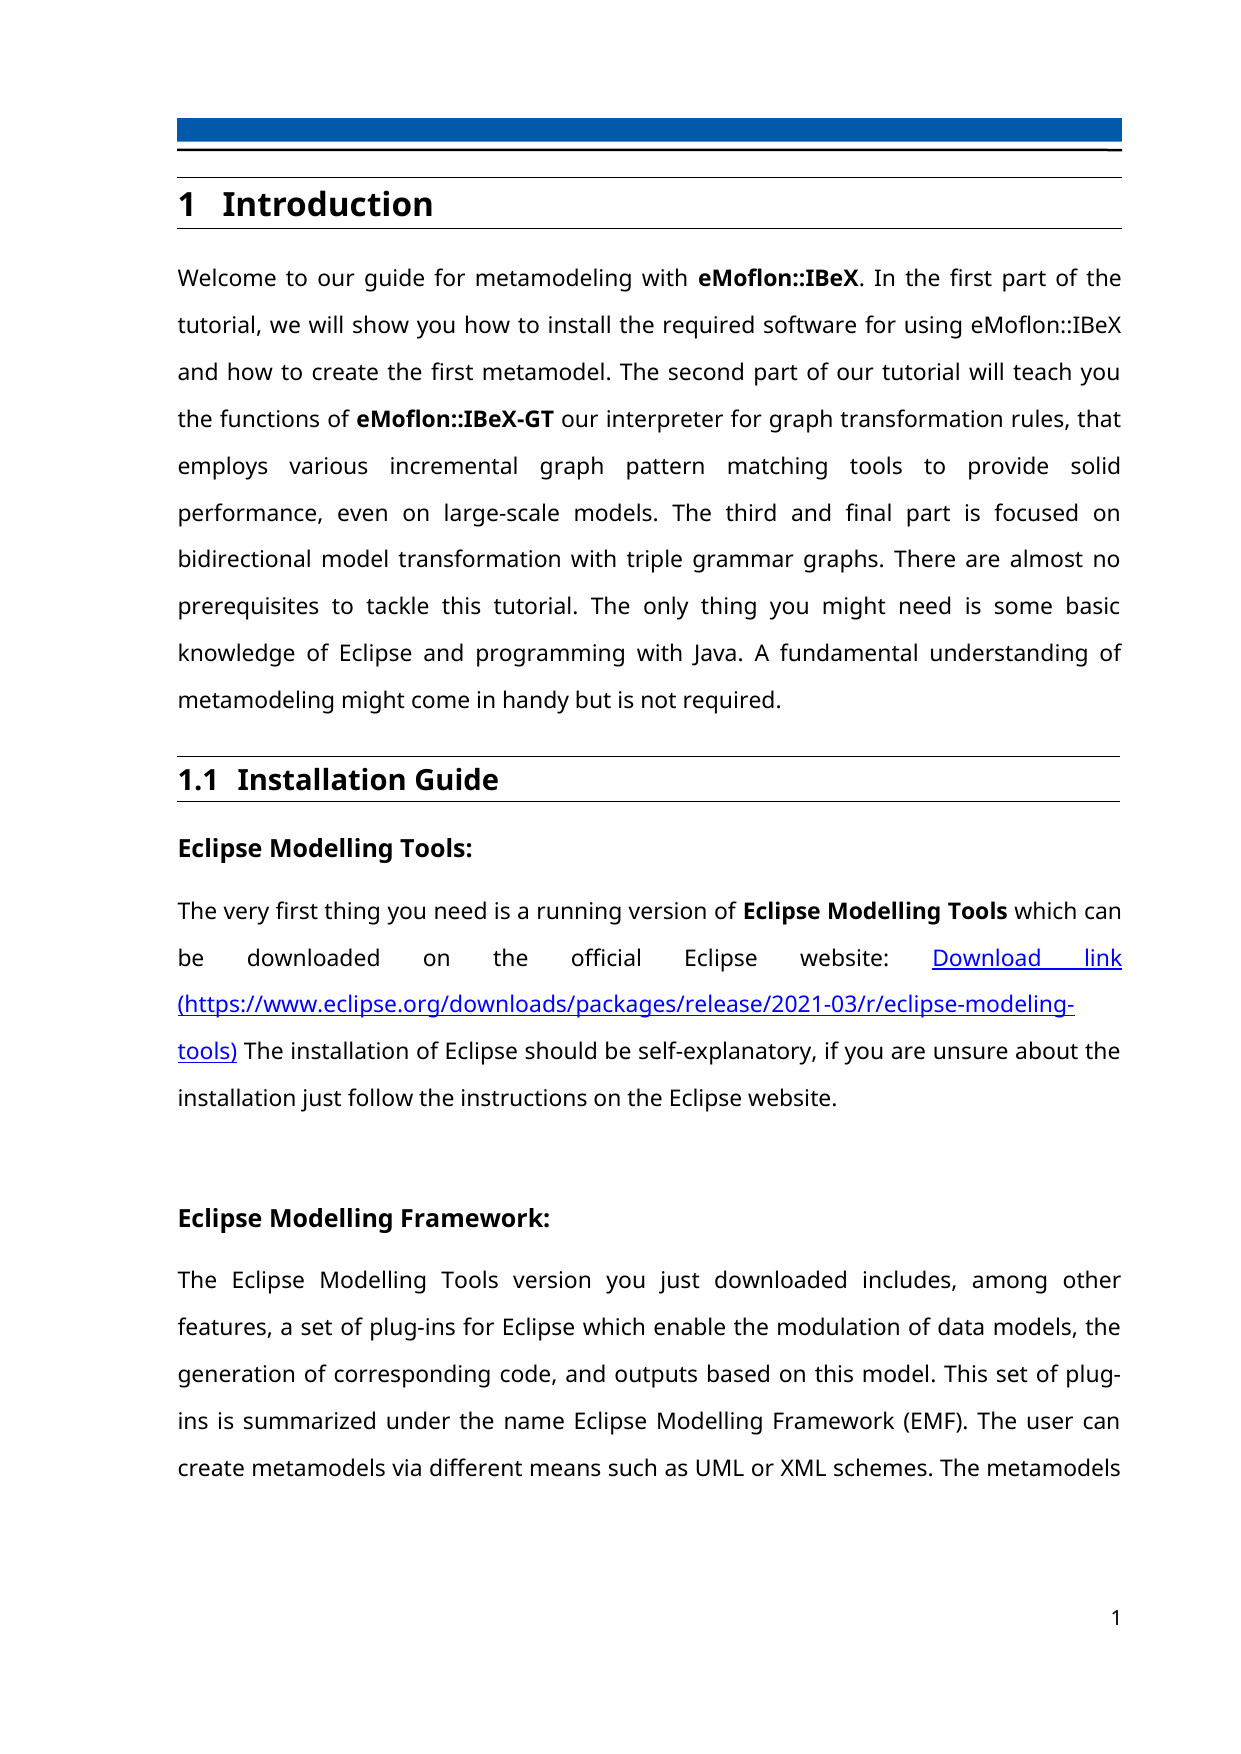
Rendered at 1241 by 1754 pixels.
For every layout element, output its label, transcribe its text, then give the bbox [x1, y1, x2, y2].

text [177, 1264, 1122, 1483]
text The very first thing you need is a running version of Eclipse Modelling Tools which can be downloaded on the official Eclipse website: Download link (https://www.eclipse.org/downloads/packages/release/2021-03/r/eclipse-modeling-tools) The installation of Eclipse should be self-explanatory, if you are unsure about the installation just follow the instructions on the Eclipse website. [177, 894, 1122, 1113]
text Welcome to our guide for metamodeling with eMoflon::IBeX. In the first part of the tutorial, we will show you how to install the required software for using eMoflon::IBeX and how to create the first metamodel. The second part of our tutorial will teach you the functions of eMoflon::IBeX-GT our interpreter for graph transformation rules, that employs various incremental graph pattern matching tools to provide solid performance, even on large-scale models. The third and final part is focused on bidirectional model transformation with triple grammar graphs. There are almost no prerequisites to tackle this tutorial. The only thing you might need is some basic knowledge of Eclipse and programming with Java. A fundamental understanding of metamodeling might come in handy but is not required. [177, 262, 1122, 715]
text Eclipse Modelling Framework: [177, 1201, 1122, 1235]
subtitle Introduction [177, 178, 1122, 228]
text Eclipse Modelling Tools: [177, 831, 1122, 865]
subtitle Installation Guide [177, 757, 1120, 801]
